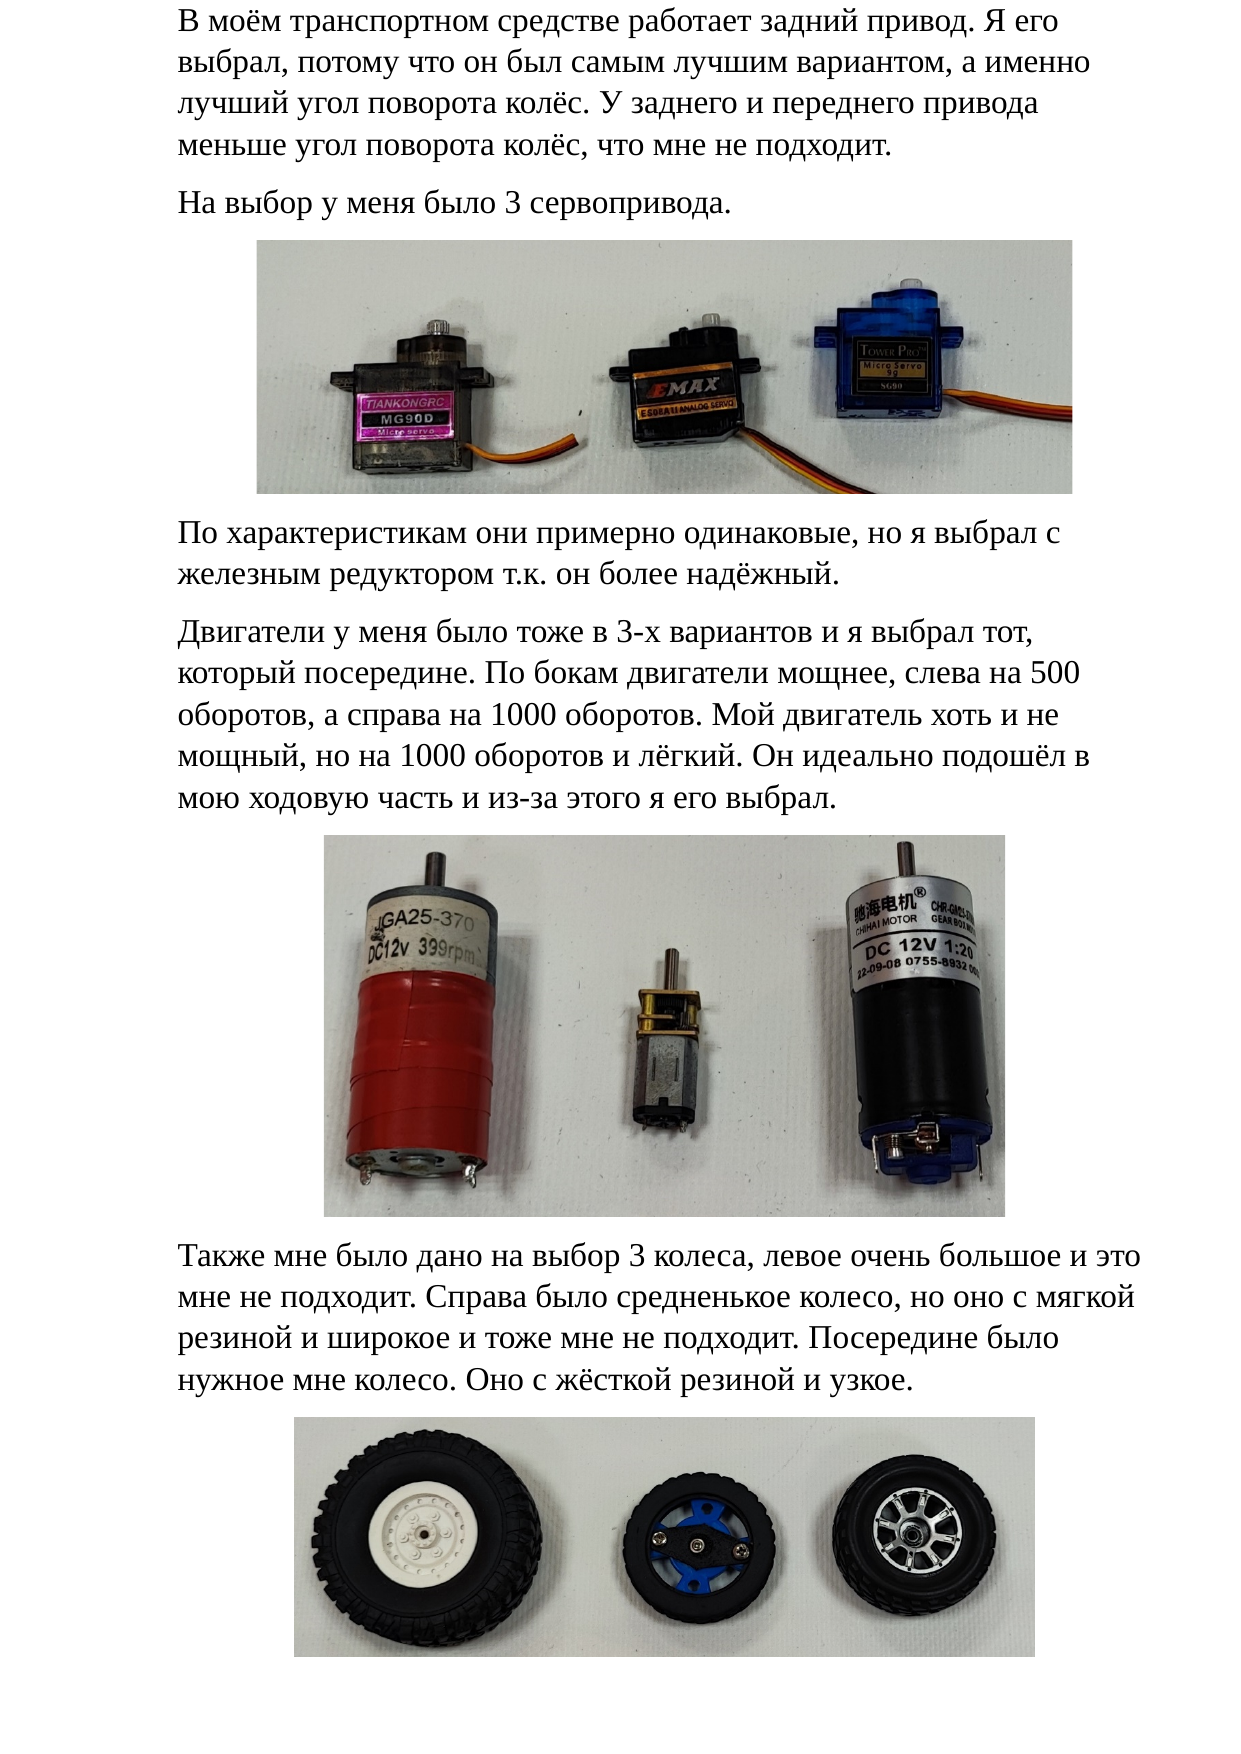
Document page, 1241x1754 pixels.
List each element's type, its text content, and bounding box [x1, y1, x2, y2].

text В моём транспортном средстве работает задний привод. Я его выбрал, потому что он был самым лучшим вариантом, а именно лучший угол поворота колёс. У заднего и переднего привода меньше угол поворота колёс, что мне не подходит. [177, 0, 1152, 162]
picture [294, 1417, 1035, 1657]
picture [323, 835, 1005, 1217]
text На выбор у меня было 3 сервопривода. [177, 182, 1152, 220]
picture [256, 240, 1073, 494]
text По характеристикам они примерно одинаковые, но я выбрал с железным редуктором т.к. он более надёжный. [177, 512, 1152, 592]
text Двигатели у меня было тоже в 3-х вариантов и я выбрал тот, который посередине. По бокам двигатели мощнее, слева на 500 оборотов, а справа на 1000 оборотов. Мой двигатель хоть и не мощный, но на 1000 оборотов и лёгкий. Он идеально подошёл в мою ходовую часть и из-за этого я его выбрал. [177, 611, 1152, 815]
text Также мне было дано на выбор 3 колеса, левое очень большое и это мне не подходит. Справа было средненькое колесо, но оно с мягкой резиной и широкое и тоже мне не подходит. Посередине было нужное мне колесо. Оно с жёсткой резиной и узкое. [177, 1235, 1152, 1397]
